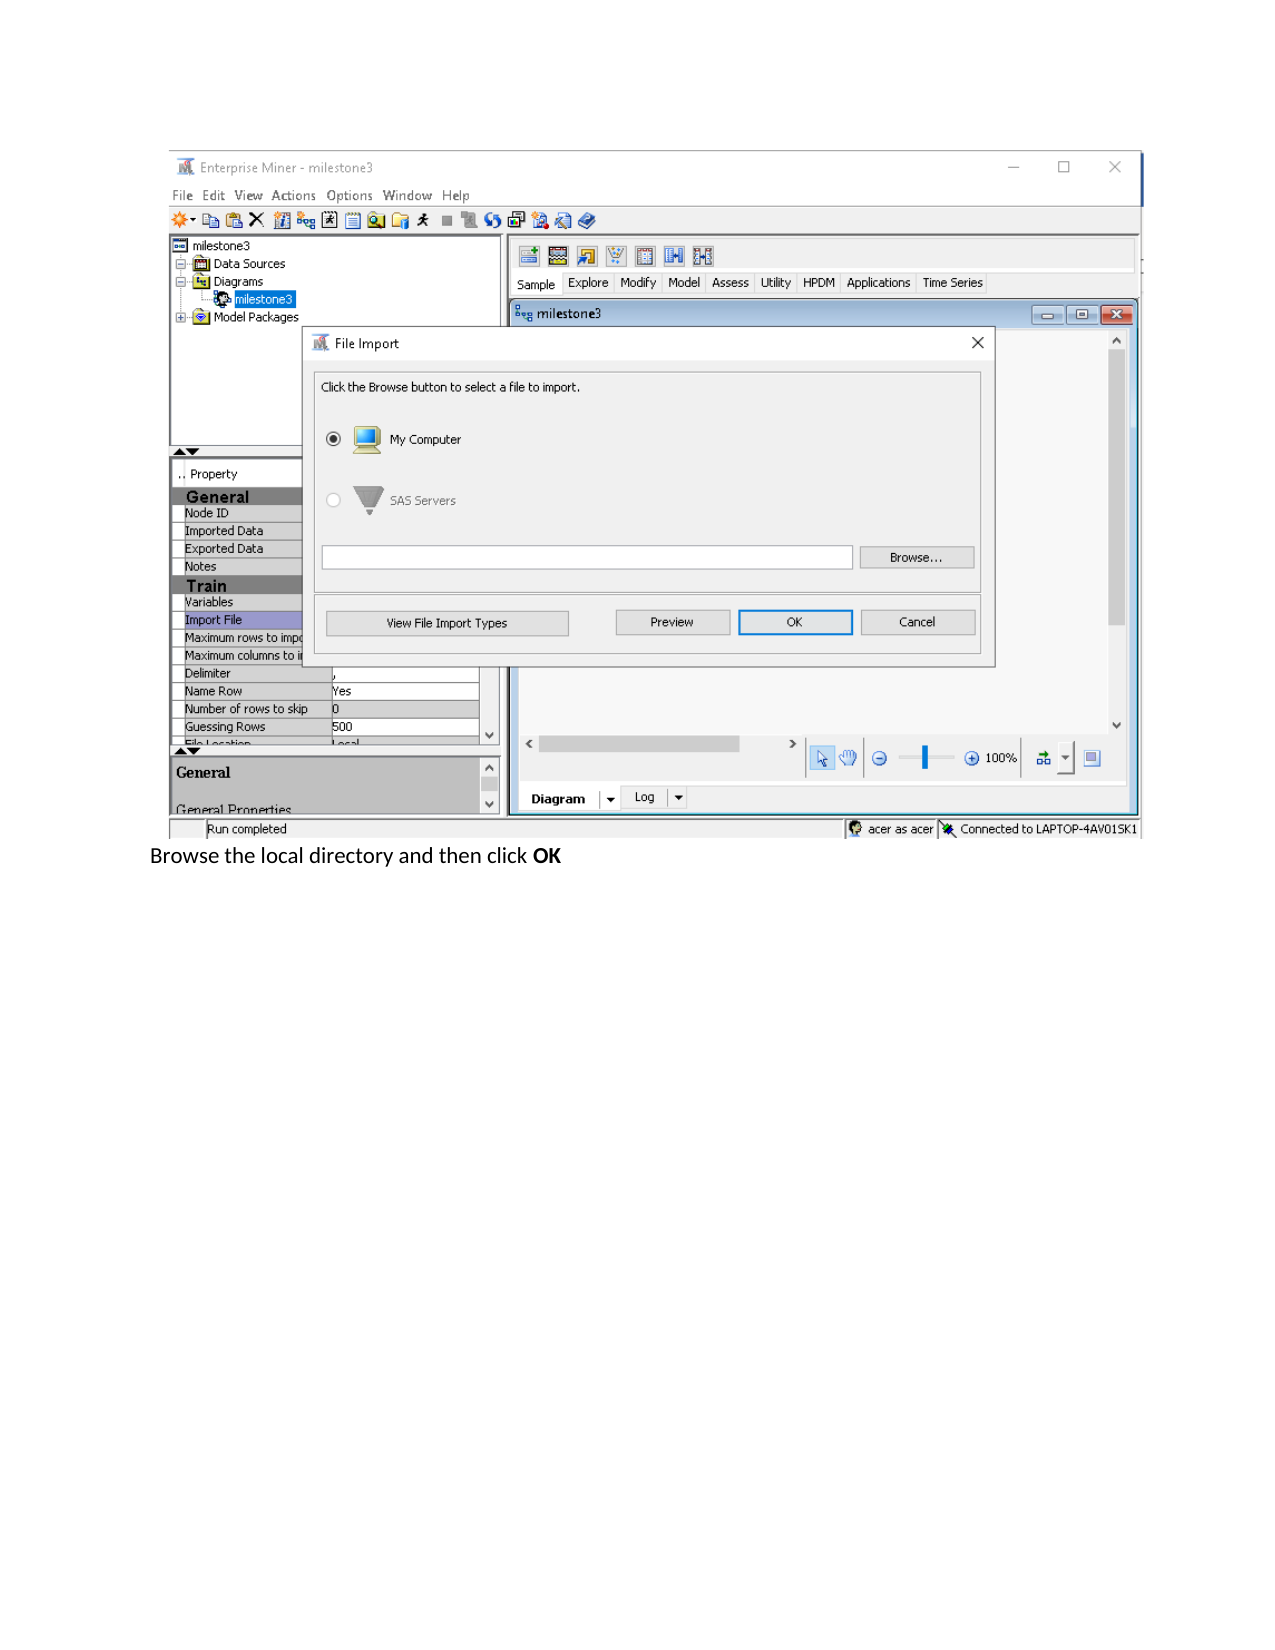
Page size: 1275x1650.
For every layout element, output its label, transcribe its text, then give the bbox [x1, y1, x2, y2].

text Browse the local directory and then click OK [150, 150, 1125, 869]
